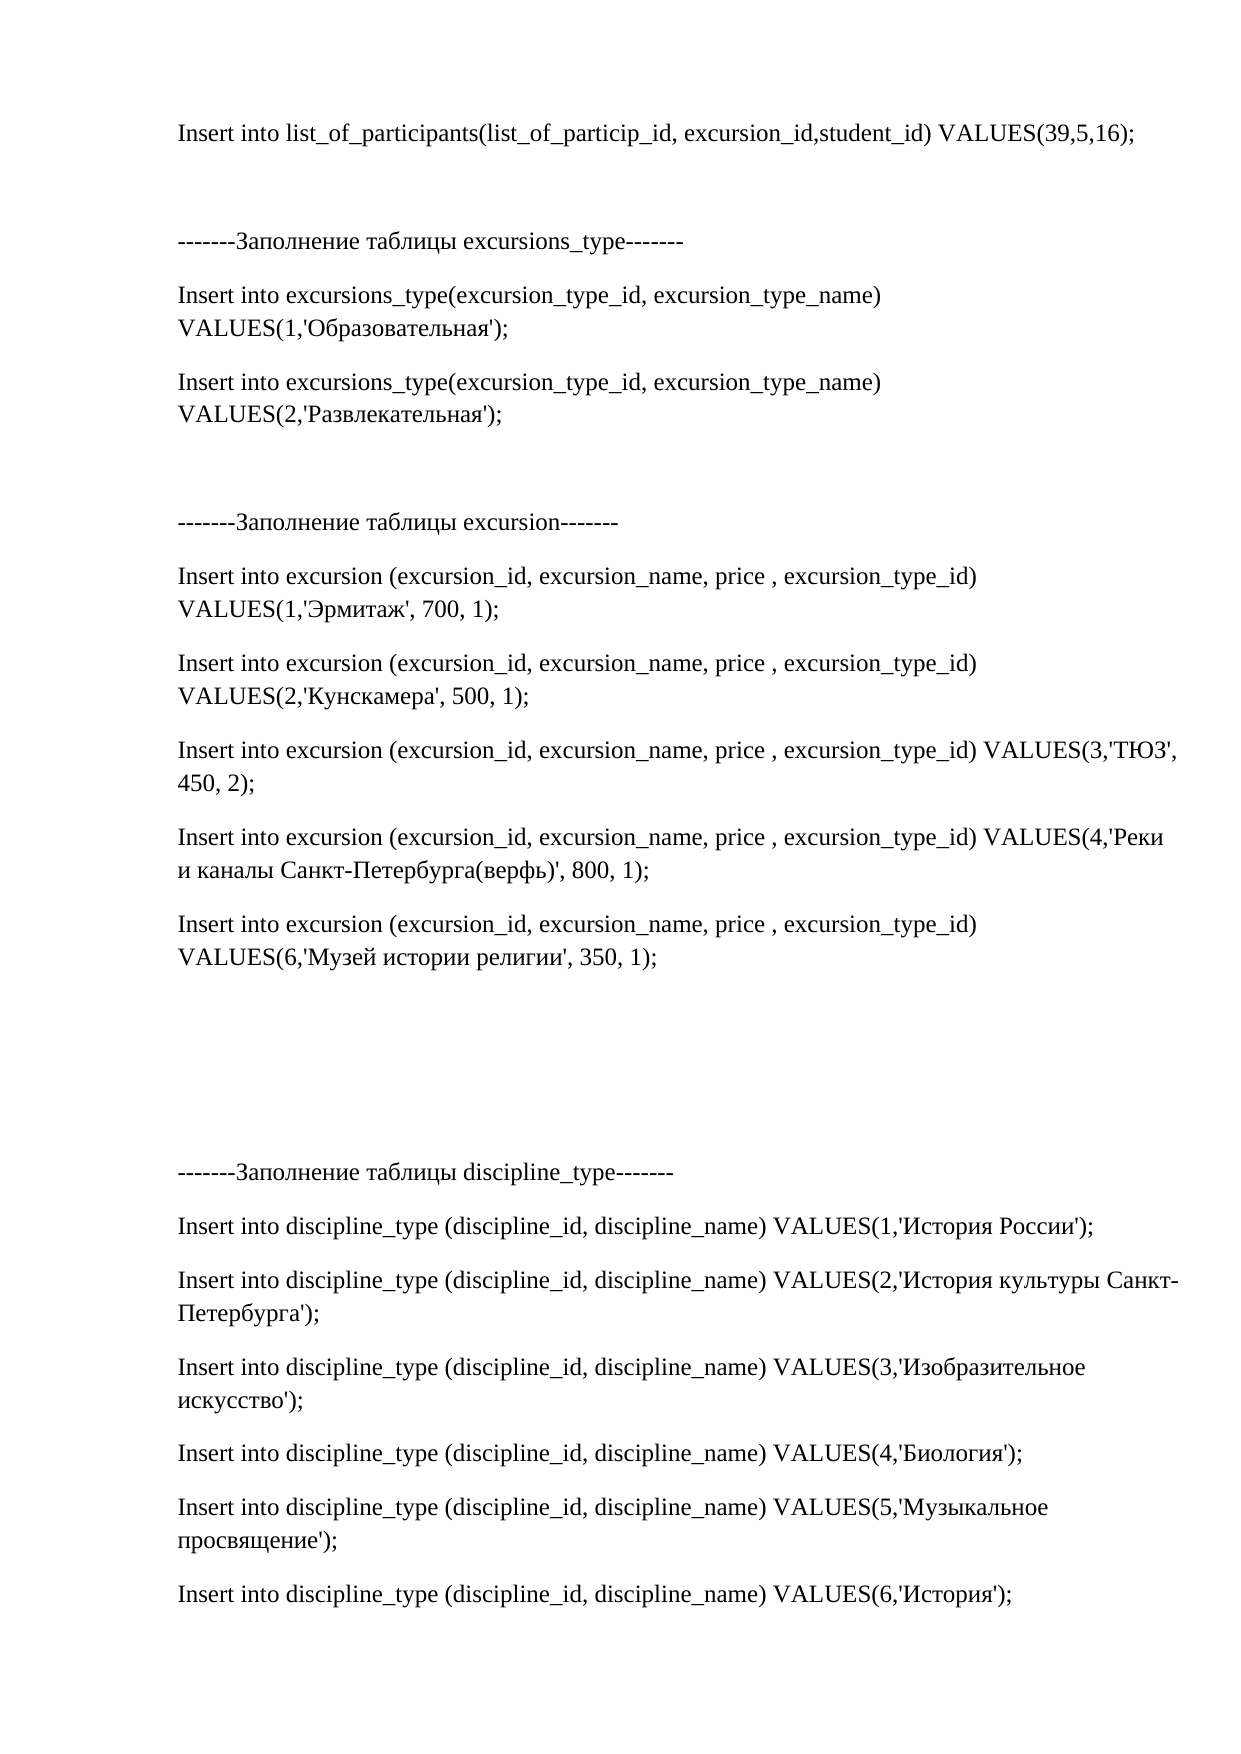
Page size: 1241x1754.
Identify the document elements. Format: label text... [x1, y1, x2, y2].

text Insert into excursions_type(excursion_type_id, excursion_type_name) VALUES(1,'Образовательная'); [177, 280, 1181, 341]
text -------Заполнение таблицы excursion------- [177, 507, 1181, 536]
text Insert into discipline_type (discipline_id, discipline_name) VALUES(6,'История'); [177, 1579, 1181, 1608]
text Insert into discipline_type (discipline_id, discipline_name) VALUES(5,'Музыкальное просвящение'); [177, 1492, 1181, 1554]
text -------Заполнение таблицы excursions_type------- [177, 226, 1181, 254]
text Insert into excursion (excursion_id, excursion_name, price , excursion_type_id) VALUES(3,'ТЮЗ', 450, 2); [177, 735, 1181, 797]
text Insert into discipline_type (discipline_id, discipline_name) VALUES(3,'Изобразительное искусство'); [177, 1352, 1181, 1413]
text Insert into excursion (excursion_id, excursion_name, price , excursion_type_id) VALUES(1,'Эрмитаж', 700, 1); [177, 561, 1181, 623]
text Insert into excursion (excursion_id, excursion_name, price , excursion_type_id) VALUES(4,'Реки и каналы Санкт-Петербурга(верфь)', 800, 1); [177, 822, 1181, 883]
text Insert into discipline_type (discipline_id, discipline_name) VALUES(1,'История России'); [177, 1211, 1181, 1240]
text Insert into discipline_type (discipline_id, discipline_name) VALUES(2,'История культуры Санкт-Петербурга'); [177, 1265, 1181, 1327]
text Insert into excursion (excursion_id, excursion_name, price , excursion_type_id) VALUES(2,'Кунскамера', 500, 1); [177, 648, 1181, 710]
text Insert into list_of_participants(list_of_particip_id, excursion_id,student_id) VALUES(39,5,16); [177, 118, 1181, 147]
text Insert into excursion (excursion_id, excursion_name, price , excursion_type_id) VALUES(6,'Музей истории религии', 350, 1); [177, 909, 1181, 970]
text Insert into excursions_type(excursion_type_id, excursion_type_name) VALUES(2,'Развлекательная'); [177, 367, 1181, 428]
text -------Заполнение таблицы discipline_type------- [177, 1157, 1181, 1186]
text Insert into discipline_type (discipline_id, discipline_name) VALUES(4,'Биология'); [177, 1438, 1181, 1467]
